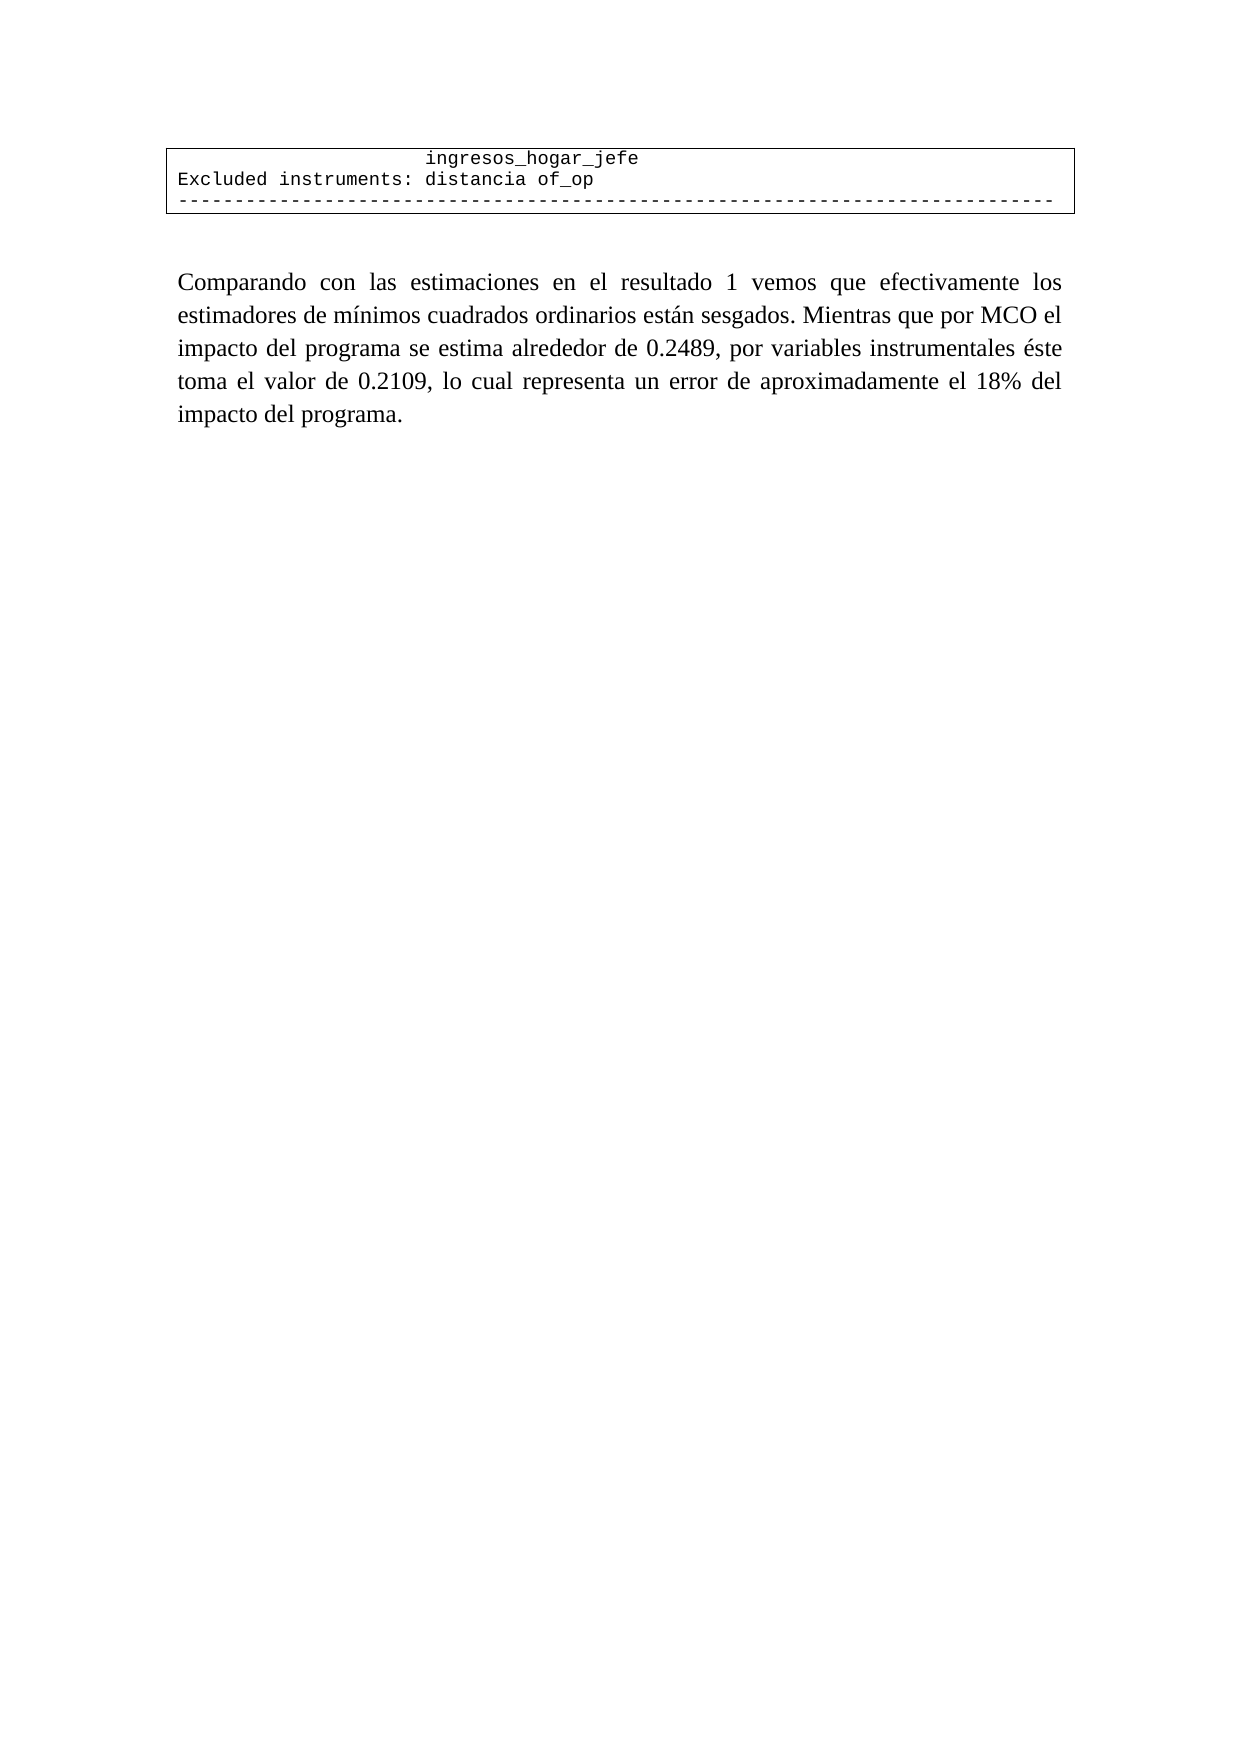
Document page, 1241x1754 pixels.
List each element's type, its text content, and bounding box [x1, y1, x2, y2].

text Comparando con las estimaciones en el resultado 1 vemos que efectivamente los estimadores de mínimos cuadrados ordinarios están sesgados. Mientras que por MCO el impacto del programa se estima alrededor de 0.2489, por variables instrumentales éste toma el valor de 0.2109, lo cual representa un error de aproximadamente el 18% del impacto del programa. [177, 267, 1063, 428]
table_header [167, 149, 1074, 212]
